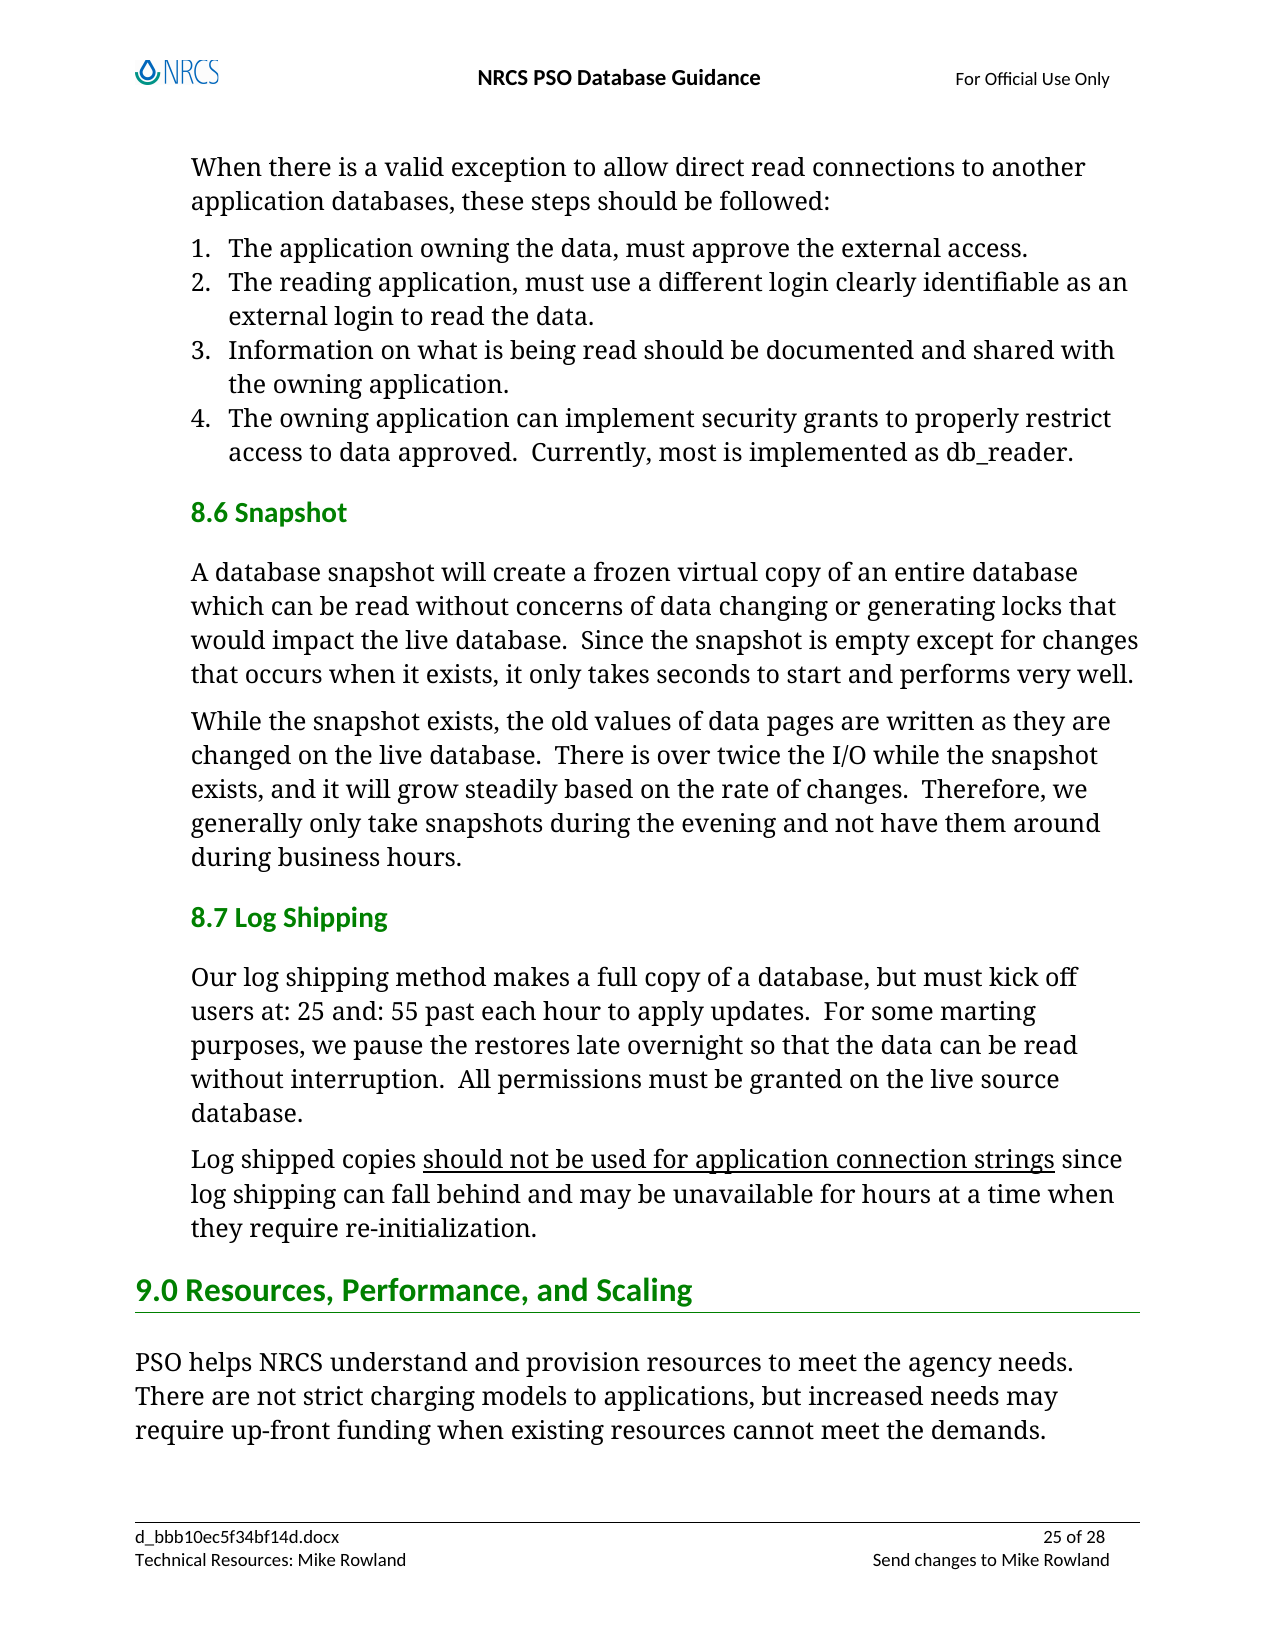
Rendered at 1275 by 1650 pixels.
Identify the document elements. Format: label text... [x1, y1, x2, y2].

text PSO helps NRCS understand and provision resources to meet the agency needs. There are not strict charging models to applications, but increased needs may require up-front funding when existing resources cannot meet the demands. [135, 1344, 1140, 1447]
text Log shipped copies should not be used for application connection strings since log shipping can fall behind and may be unavailable for hours at a time when they require re-initialization. [191, 1142, 1140, 1244]
text When there is a valid exception to allow direct read connections to another application databases, these steps should be followed: [191, 150, 1140, 218]
text A database snapshot will create a frozen virtual copy of an entire database which can be read without concerns of data changing or generating locks that would impact the live database. Since the snapshot is empty except for changes that occurs when it exists, it only takes seconds to start and performs very well. [191, 555, 1140, 691]
text While the snapshot exists, the old values of data pages are written as they are changed on the live database. There is over twice the I/O while the snapshot exists, and it will grow steadily based on the rate of changes. Therefore, we generally only take snapshots during the evening and not have them around during business hours. [191, 703, 1140, 874]
subtitle Log Shipping [191, 899, 1140, 934]
list Information on what is being read should be documented and shared with the owning application. [191, 333, 1140, 401]
list The application owning the data, must approve the external access. [191, 231, 1140, 265]
list The reading application, must use a different login clearly identifiable as an external login to read the data. [191, 265, 1140, 333]
subtitle Resources, Performance, and Scaling [135, 1269, 1140, 1312]
list The owning application can implement security grants to properly restrict access to data approved. Currently, most is implemented as db_reader. [191, 401, 1140, 469]
subtitle Snapshot [191, 494, 1140, 530]
picture [135, 60, 219, 85]
text Our log shipping method makes a full copy of a database, but must kick off users at: 25 and: 55 past each hour to apply updates. For some marting purposes, we pause the restores late overnight so that the data can be read without interruption. All permissions must be granted on the live source database. [191, 959, 1140, 1130]
